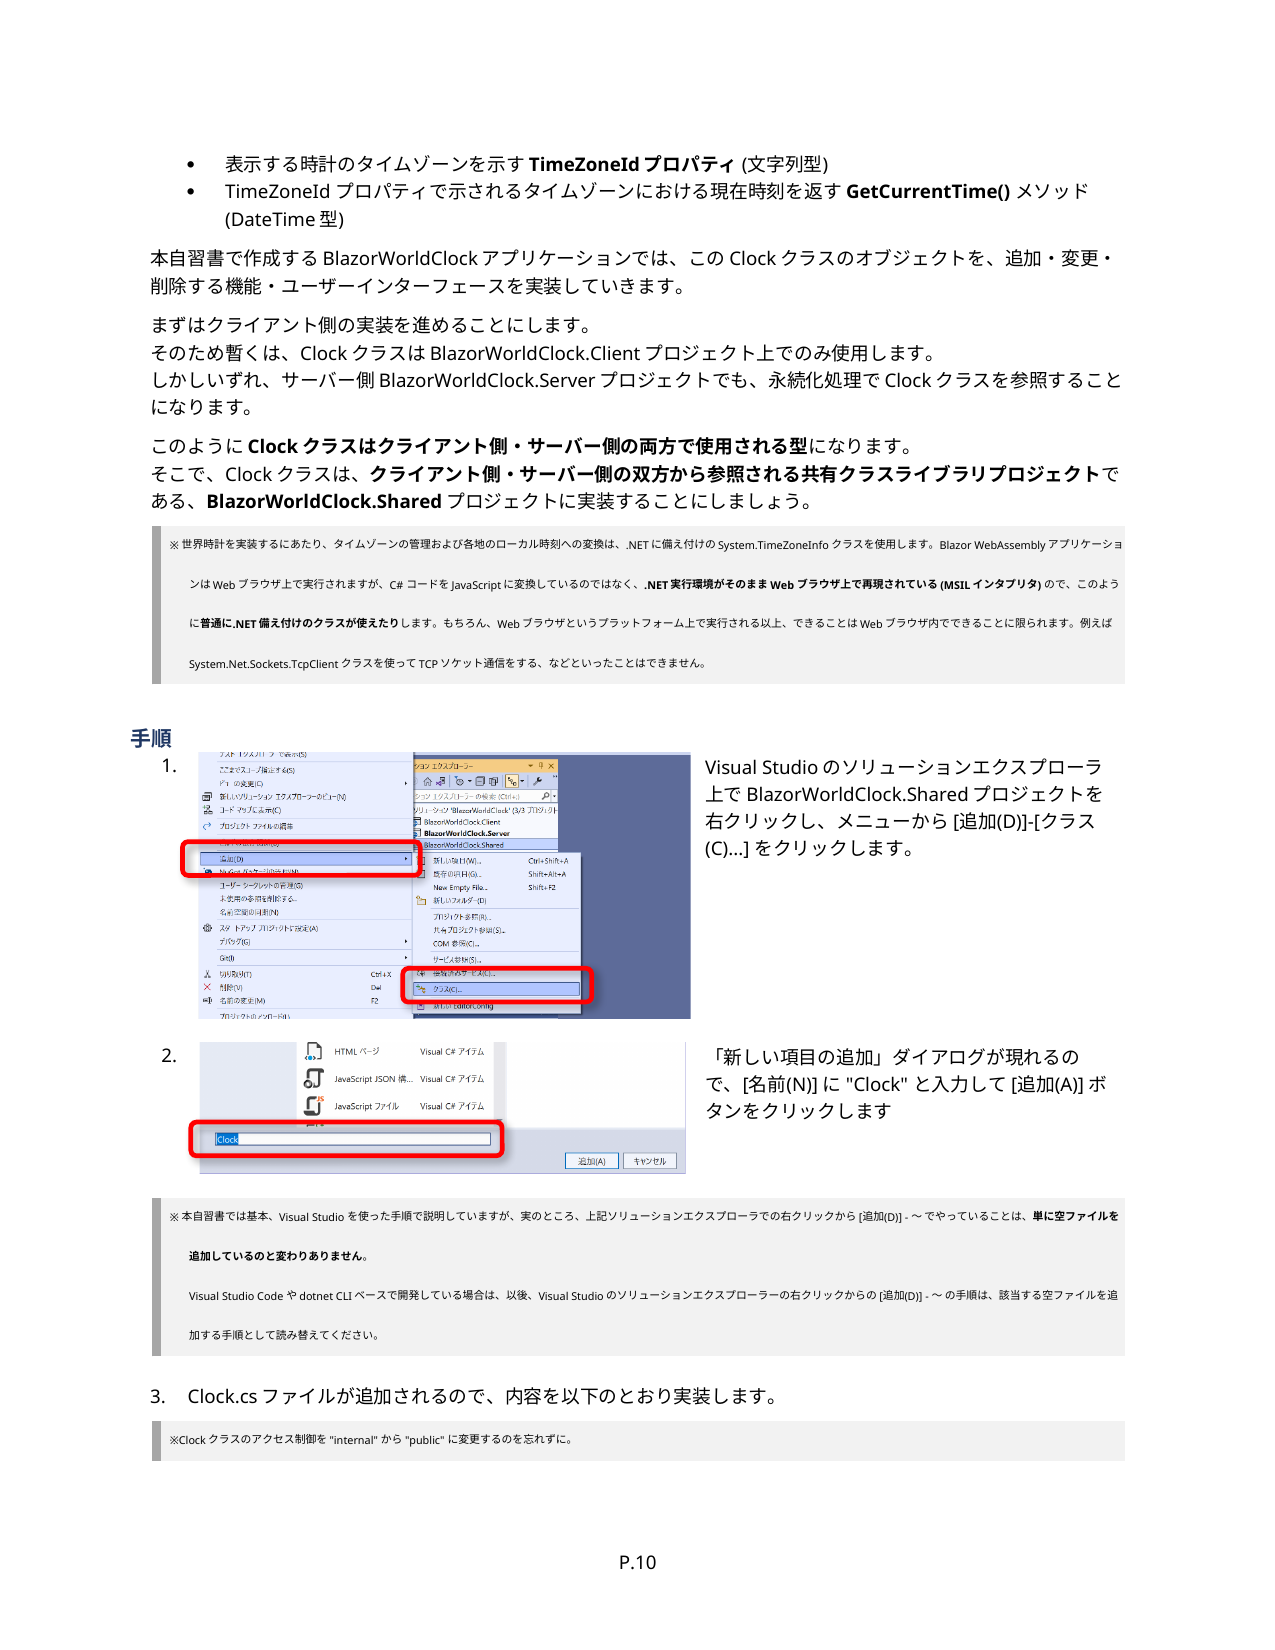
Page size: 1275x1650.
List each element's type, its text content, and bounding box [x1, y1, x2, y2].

picture [198, 845, 417, 873]
table_cell [150, 1031, 187, 1186]
subtitle 手順 [131, 722, 1125, 752]
table_header Visual Studioのソリューションエクスプローラ上でBlazorWorldClock.Sharedプロジェクトを右クリックし、メニューから [追加(D)]-[クラス(C)...] をクリックします。 [694, 752, 1125, 1031]
picture [199, 1042, 686, 1174]
text まずはクライアント側の実装を進めることにします。 そのため暫くは、ClockクラスはBlazorWorldClock.Clientプロジェクト上でのみ使用します。 しかしいずれ、サーバー側BlazorWorldClock.Serverプロジェクトでも、永続化処理でClockクラスを参照することになります。 [150, 311, 1125, 420]
table_cell 「新しい項目の追加」ダイアログが現れるので、[名前(N)] に "Clock" と入力して [追加(A)] ボタンをクリックします [694, 1031, 1125, 1186]
list TimeZoneId プロパティで示されるタイムゾーンにおける現在時刻を返す GetCurrentTime() メソッド (DateTime型) [187, 177, 1125, 232]
text ※Clockクラスのアクセス制御を "internal" から "public" に変更するのを忘れずに。 [161, 1421, 1125, 1461]
text ※ 世界時計を実装するにあたり、タイムゾーンの管理および各地のローカル時刻への変換は、.NETに備え付けのSystem.TimeZoneInfoクラスを使用します。Blazor WebAssemblyアプリケーションはWebブラウザ上で実行されますが、C# コードをJavaScriptに変換しているのではなく、.NET実行環境がそのまま Web ブラウザ上で再現されている (MSILインタプリタ) ので、このように普通に.NET備え付けのクラスが使えたりします。もちろん、Webブラウザというプラットフォーム上で実行される以上、できることはWebブラウザ内でできることに限られます。例えばSystem.Net.Sockets.TcpClientクラスを使ってTCPソケット通信をする、などといったことはできません。 [161, 526, 1125, 684]
table_cell [188, 1031, 694, 1186]
picture [199, 1125, 499, 1153]
text ※ 本自習書では基本、Visual Studio を使った手順で説明していますが、実のところ、上記ソリューションエクスプローラでの右クリックから [追加(D)] - ～ でやっていることは、単に空ファイルを追加しているのと変わりありません。 Visual Studio Code やdotnet CLIベースで開発している場合は、以後、Visual Studioのソリューションエクスプローラーの右クリックからの [追加(D)] - ～ の手順は、該当する空ファイルを追加する手順として読み替えてください。 [161, 1198, 1125, 1356]
table_header [188, 752, 694, 1031]
list Clock.csファイルが追加されるので、内容を以下のとおり実装します。 [150, 1381, 1125, 1409]
text 本自習書で作成するBlazorWorldClockアプリケーションでは、このClockクラスのオブジェクトを、追加・変更・削除する機能・ユーザーインターフェースを実装していきます。 [150, 244, 1125, 298]
list 表示する時計のタイムゾーンを示すTimeZoneIdプロパティ (文字列型) [187, 150, 1125, 177]
text このようにClockクラスはクライアント側・サーバー側の両方で使用される型になります。 そこで、Clockクラスは、クライアント側・サーバー側の双方から参照される共有クラスライブラリプロジェクトである、BlazorWorldClock.Sharedプロジェクトに実装することにしましょう。 [150, 432, 1125, 514]
picture [198, 752, 691, 1019]
table_header [150, 752, 187, 1031]
